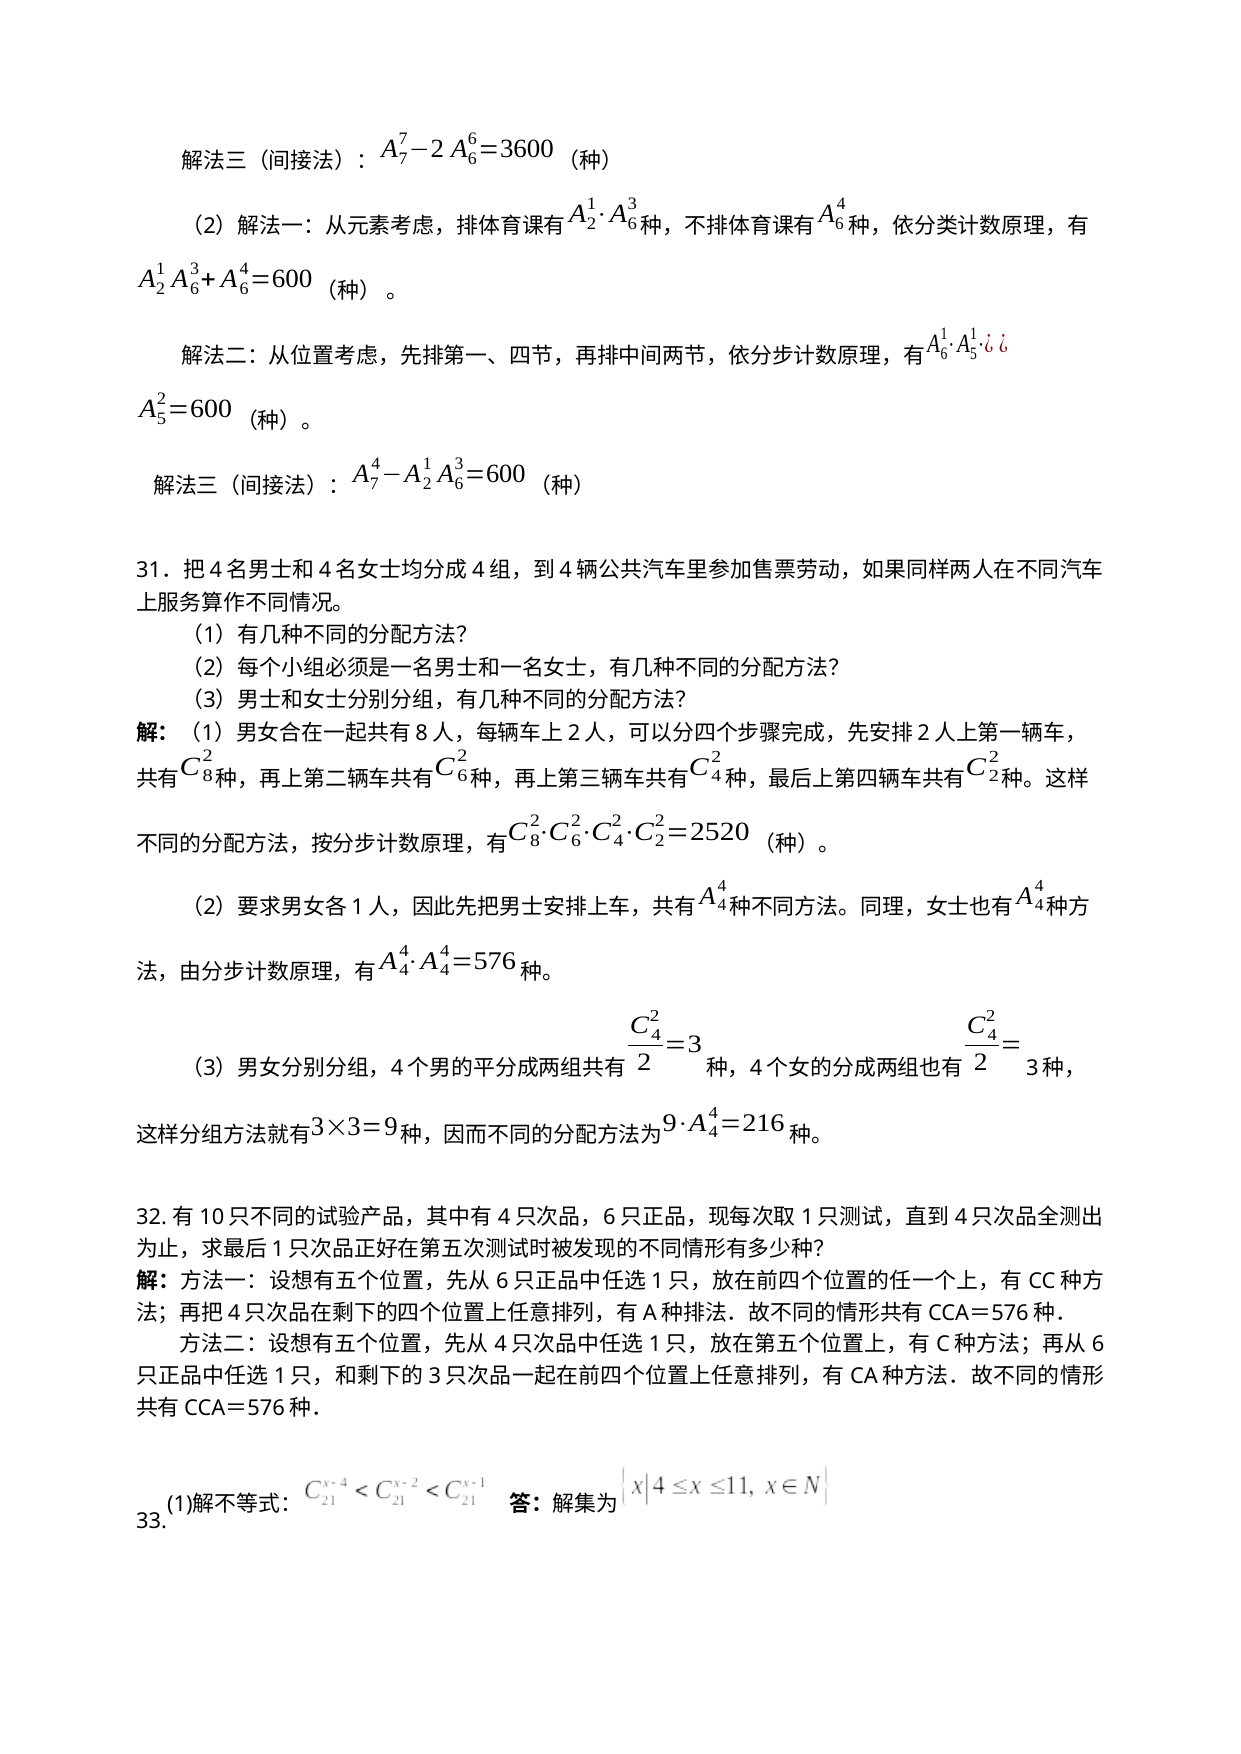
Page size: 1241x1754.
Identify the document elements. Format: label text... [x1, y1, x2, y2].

text 解：方法一：设想有五个位置，先从6只正品中任选1只，放在前四个位置的任一个上，有CC种方法；再把4只次品在剩下的四个位置上任意排列，有A种排法．故不同的情形共有CCA＝576种． [136, 1263, 1104, 1326]
text 32. 有10只不同的试验产品，其中有4只次品，6只正品，现每次取1只测试，直到4只次品全测出为止，求最后1只次品正好在第五次测试时被发现的不同情形有多少种？ [136, 1199, 1104, 1263]
text 解法三（间接法）：（种） [136, 454, 1104, 519]
text （1）有几种不同的分配方法？ [136, 617, 1104, 649]
text （3）男女分别分组，4个男的平分成两组共有种，4个女的分成两组也有3种，这样分组方法就有种，因而不同的分配方法为种。 [136, 1007, 1104, 1169]
text （2）每个小组必须是一名男士和一名女士，有几种不同的分配方法？ [136, 649, 1104, 682]
text （种）。 [136, 389, 1104, 454]
text 解：（1）男女合在一起共有8人，每辆车上2人，可以分四个步骤完成，先安排2人上第一辆车，共有种，再上第二辆车共有种，再上第三辆车共有种，最后上第四辆车共有种。这样不同的分配方法，按分步计数原理，有（种）。 [136, 714, 1104, 877]
text （2）解法一：从元素考虑，排体育课有种，不排体育课有种，依分类计数原理，有（种） 。 [136, 194, 1104, 324]
text 方法二：设想有五个位置，先从4只次品中任选1只，放在第五个位置上，有C种方法；再从6只正品中任选1只，和剩下的3只次品一起在前四个位置上任意排列，有CA种方法．故不同的情形共有CCA＝576种． [136, 1326, 1104, 1422]
text 解法二：从位置考虑，先排第一、四节，再排中间两节，依分步计数原理，有 [136, 324, 1104, 389]
text 解法三（间接法）：（种） [136, 129, 1104, 194]
text （2）要求男女各1人，因此先把男士安排上车，共有种不同方法。同理，女士也有种方法，由分步计数原理，有种。 [136, 877, 1104, 1007]
text 33.(1)解不等式： 答：解集为 [136, 1451, 1104, 1549]
text （3）男士和女士分别分组，有几种不同的分配方法？ [136, 682, 1104, 714]
text 31．把4名男士和4名女士均分成4组，到4辆公共汽车里参加售票劳动，如果同样两人在不同汽车上服务算作不同情况。 [136, 552, 1104, 617]
